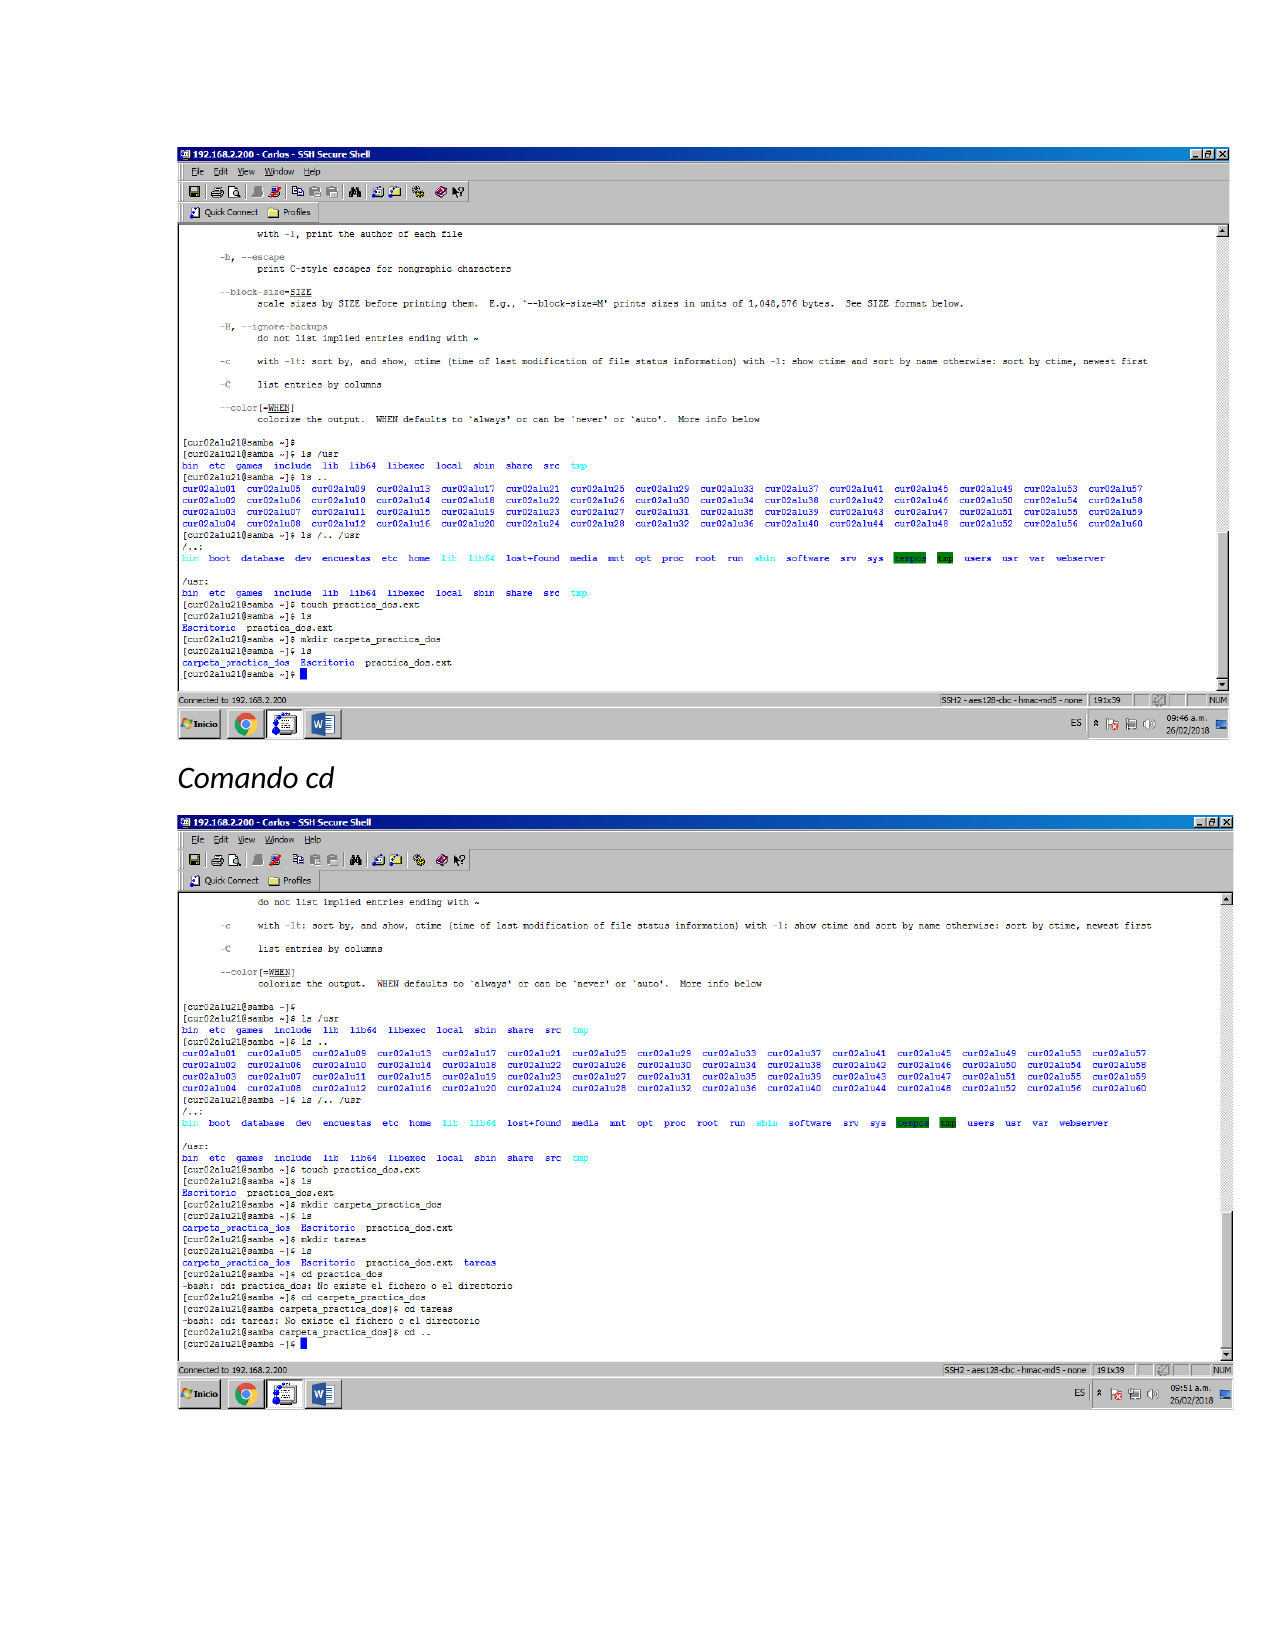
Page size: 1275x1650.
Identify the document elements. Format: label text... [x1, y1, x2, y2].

picture [177, 815, 1234, 1410]
text Comando cd [177, 758, 1098, 796]
picture [177, 147, 1230, 740]
